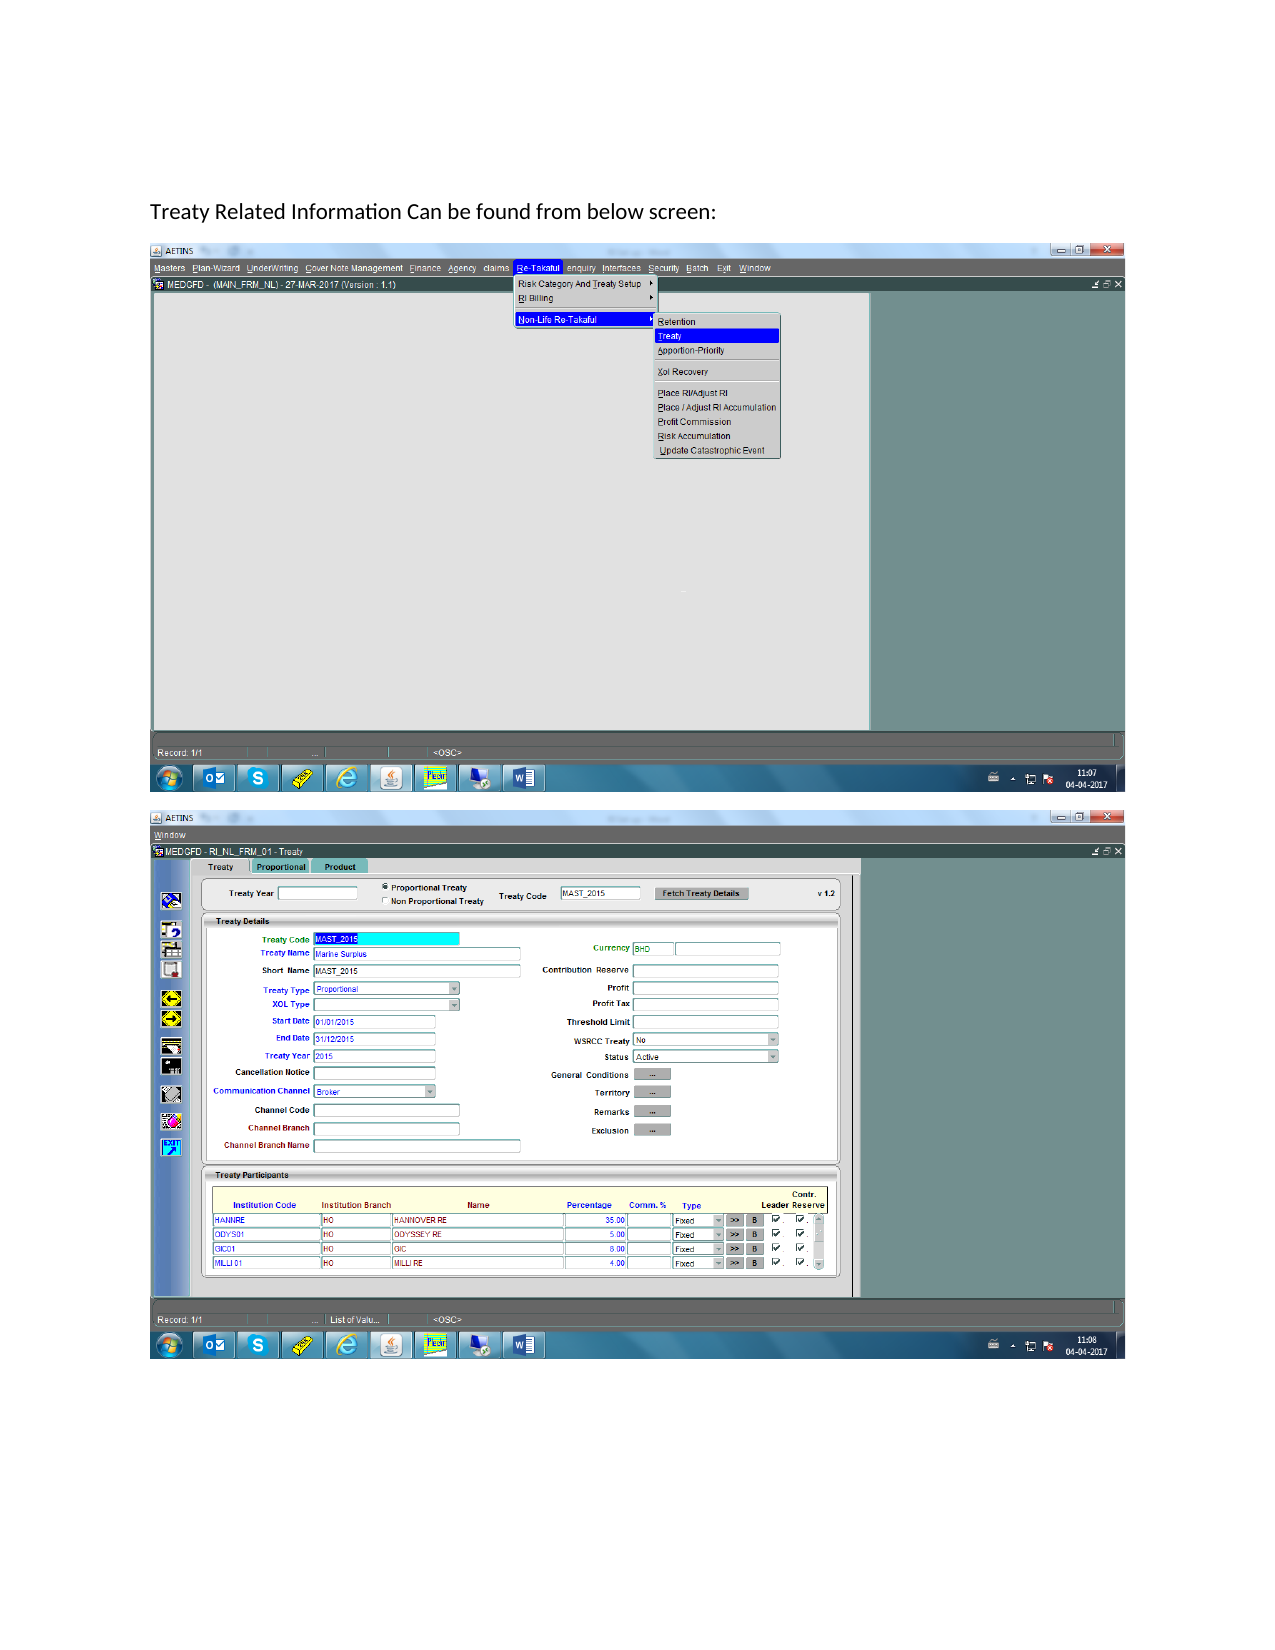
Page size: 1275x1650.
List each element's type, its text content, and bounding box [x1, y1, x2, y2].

picture [150, 243, 1125, 792]
text Treaty Related Information Can be found from below screen: [150, 197, 1125, 225]
picture [150, 810, 1125, 1359]
